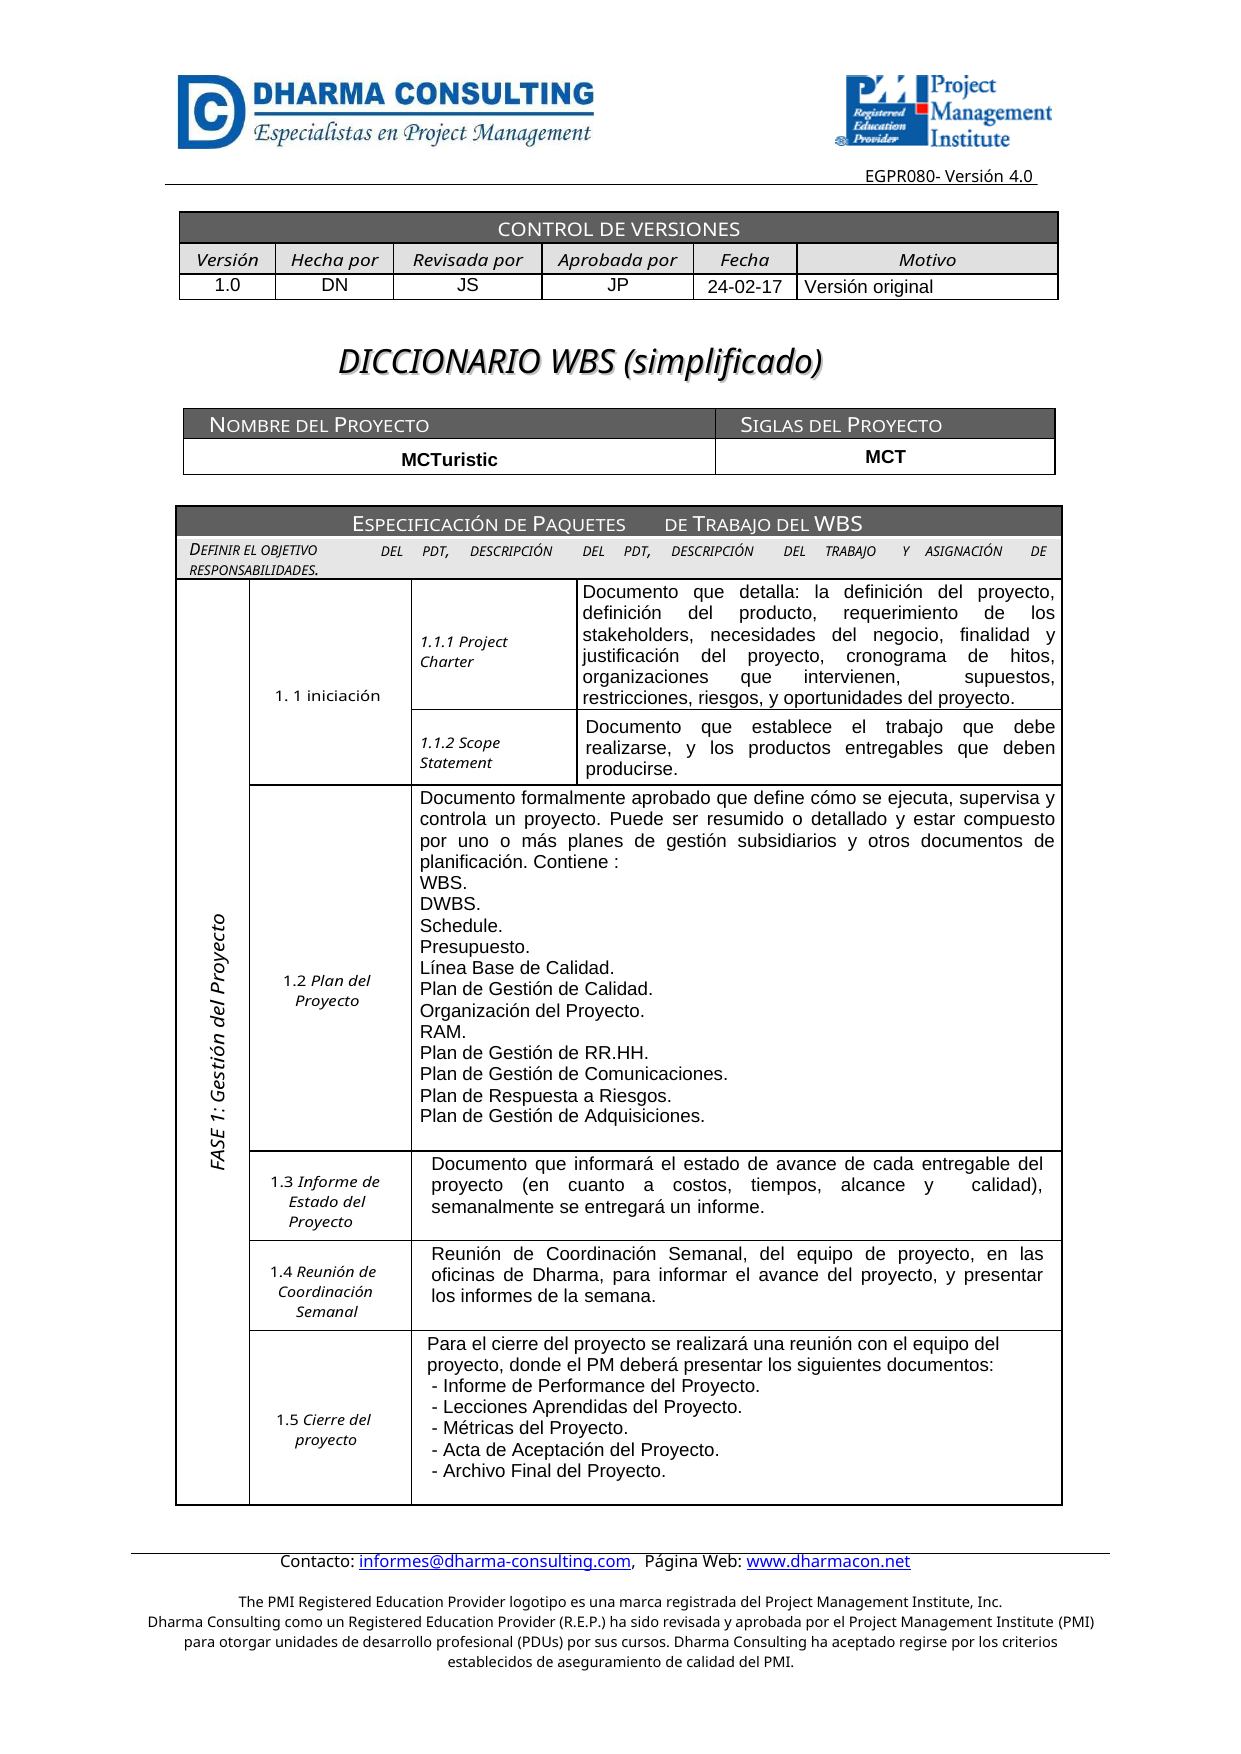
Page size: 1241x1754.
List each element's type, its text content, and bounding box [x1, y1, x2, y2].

table_cell Aprobada por [543, 244, 693, 273]
subtitle Contacto: informes@dharma-consulting.com, Página Web: www.dharmacon.net [280, 1550, 1121, 1571]
table_cell PDT, [412, 539, 462, 578]
table_cell 24-02-17 [694, 275, 796, 298]
picture [835, 75, 1052, 147]
table_cell 1.3 Informe de Estado del Proyecto [250, 1152, 411, 1240]
table_cell 1.2 Plan del Proyecto [250, 786, 411, 1150]
picture [177, 75, 594, 149]
table_cell Documento que establece el trabajo que debe realizarse, y los productos entregables que deben producirse. [578, 710, 1061, 784]
table_header DE TRABAJO DEL WBS [660, 507, 1061, 536]
table_header ESPECIFICACIÓN DE PAQUETES [177, 507, 660, 536]
table_cell DEFINIR EL OBJETIVO RESPONSABILIDADES. [177, 539, 372, 578]
table_header CONTROL DE VERSIONES [180, 213, 1057, 242]
table_cell JP [543, 275, 693, 298]
table_cell Reunión de Coordinación Semanal, del equipo de proyecto, en las oficinas de Dharma, para informar el avance del proyecto, y presentar los informes de la semana. [412, 1241, 1061, 1329]
table_cell DE [1022, 539, 1061, 578]
table_cell Documento que detalla: la definición del proyecto, definición del producto, requerimiento de los stakeholders, necesidades del negocio, finalidad y justificación del proyecto, cronograma de hitos, organizaciones que intervienen, supuestos, restricciones, riesgos, y oportunidades del proyecto. [578, 580, 1061, 709]
table_cell Versión [180, 244, 275, 273]
text DICCIONARIO WBS (simplificado) [338, 338, 1121, 384]
table_header NOMBRE DEL PROYECTO [184, 409, 715, 438]
table_cell Revisada por [394, 244, 541, 273]
table_cell PDT, [615, 539, 660, 578]
table_cell Y [894, 539, 917, 578]
table_cell Versión original [798, 275, 1057, 298]
table_cell MCT [716, 439, 1054, 474]
table_cell 1.1.1 Project Charter [412, 580, 576, 709]
table_cell Motivo [798, 244, 1057, 273]
table_header SIGLAS DEL PROYECTO [716, 409, 1054, 438]
table_cell Fecha [694, 244, 796, 273]
table_cell DESCRIPCIÓN [660, 539, 775, 578]
table_cell Hecha por [276, 244, 393, 273]
table_cell DEL [372, 539, 412, 578]
table_cell 1. 1 iniciación [250, 580, 411, 784]
table_cell MCTuristic [184, 439, 715, 474]
text The PMI Registered Education Provider logotipo es una marca registrada del Project Management Institute, Inc. [208, 1592, 1033, 1612]
table_cell 1.0 [180, 275, 275, 298]
table_cell Para el cierre del proyecto se realizará una reunión con el equipo del proyecto, donde el PM deberá presentar los siguientes documentos: Informe de Performance del Proyecto. Lecciones Aprendidas del Proyecto. Métricas del Proyecto. Acta de Aceptación del Proyecto. Archivo Final del Proyecto. [412, 1331, 1061, 1504]
table_cell FASE 1: Gestión del Proyecto [177, 580, 249, 1504]
table_cell 1.4 Reunión de Coordinación Semanal [250, 1241, 411, 1329]
table_cell DEL [775, 539, 816, 578]
text Dharma Consulting como un Registered Education Provider (R.E.P.) ha sido revisada y aprobada por el Project Management Institute (PMI) para otorgar unidades de desarrollo profesional (PDUs) por sus cursos. Dharma Consulting ha aceptado regirse por los criterios establecidos de aseguramiento de calidad del PMI. [144, 1612, 1097, 1672]
table_cell TRABAJO [816, 539, 894, 578]
table_cell ASIGNACIÓN [917, 539, 1022, 578]
table_cell JS [394, 275, 541, 298]
table_cell 1.5 Cierre del proyecto [250, 1331, 411, 1504]
table_cell DESCRIPCIÓN [462, 539, 577, 578]
table_cell 1.1.2 Scope Statement [412, 710, 576, 784]
table_cell Documento formalmente aprobado que define cómo se ejecuta, supervisa y controla un proyecto. Puede ser resumido o detallado y estar compuesto por uno o más planes de gestión subsidiarios y otros documentos de planificación. Contiene : WBS. DWBS. Schedule. Presupuesto. Línea Base de Calidad. Plan de Gestión de Calidad. Organización del Proyecto. RAM. Plan de Gestión de RR.HH. Plan de Gestión de Comunicaciones. Plan de Respuesta a Riesgos. Plan de Gestión de Adquisiciones. [412, 786, 1061, 1150]
table_cell Documento que informará el estado de avance de cada entregable del proyecto (en cuanto a costos, tiempos, alcance y calidad), semanalmente se entregará un informe. [412, 1152, 1061, 1240]
table_cell DN [276, 275, 393, 298]
table_cell DEL [577, 539, 615, 578]
